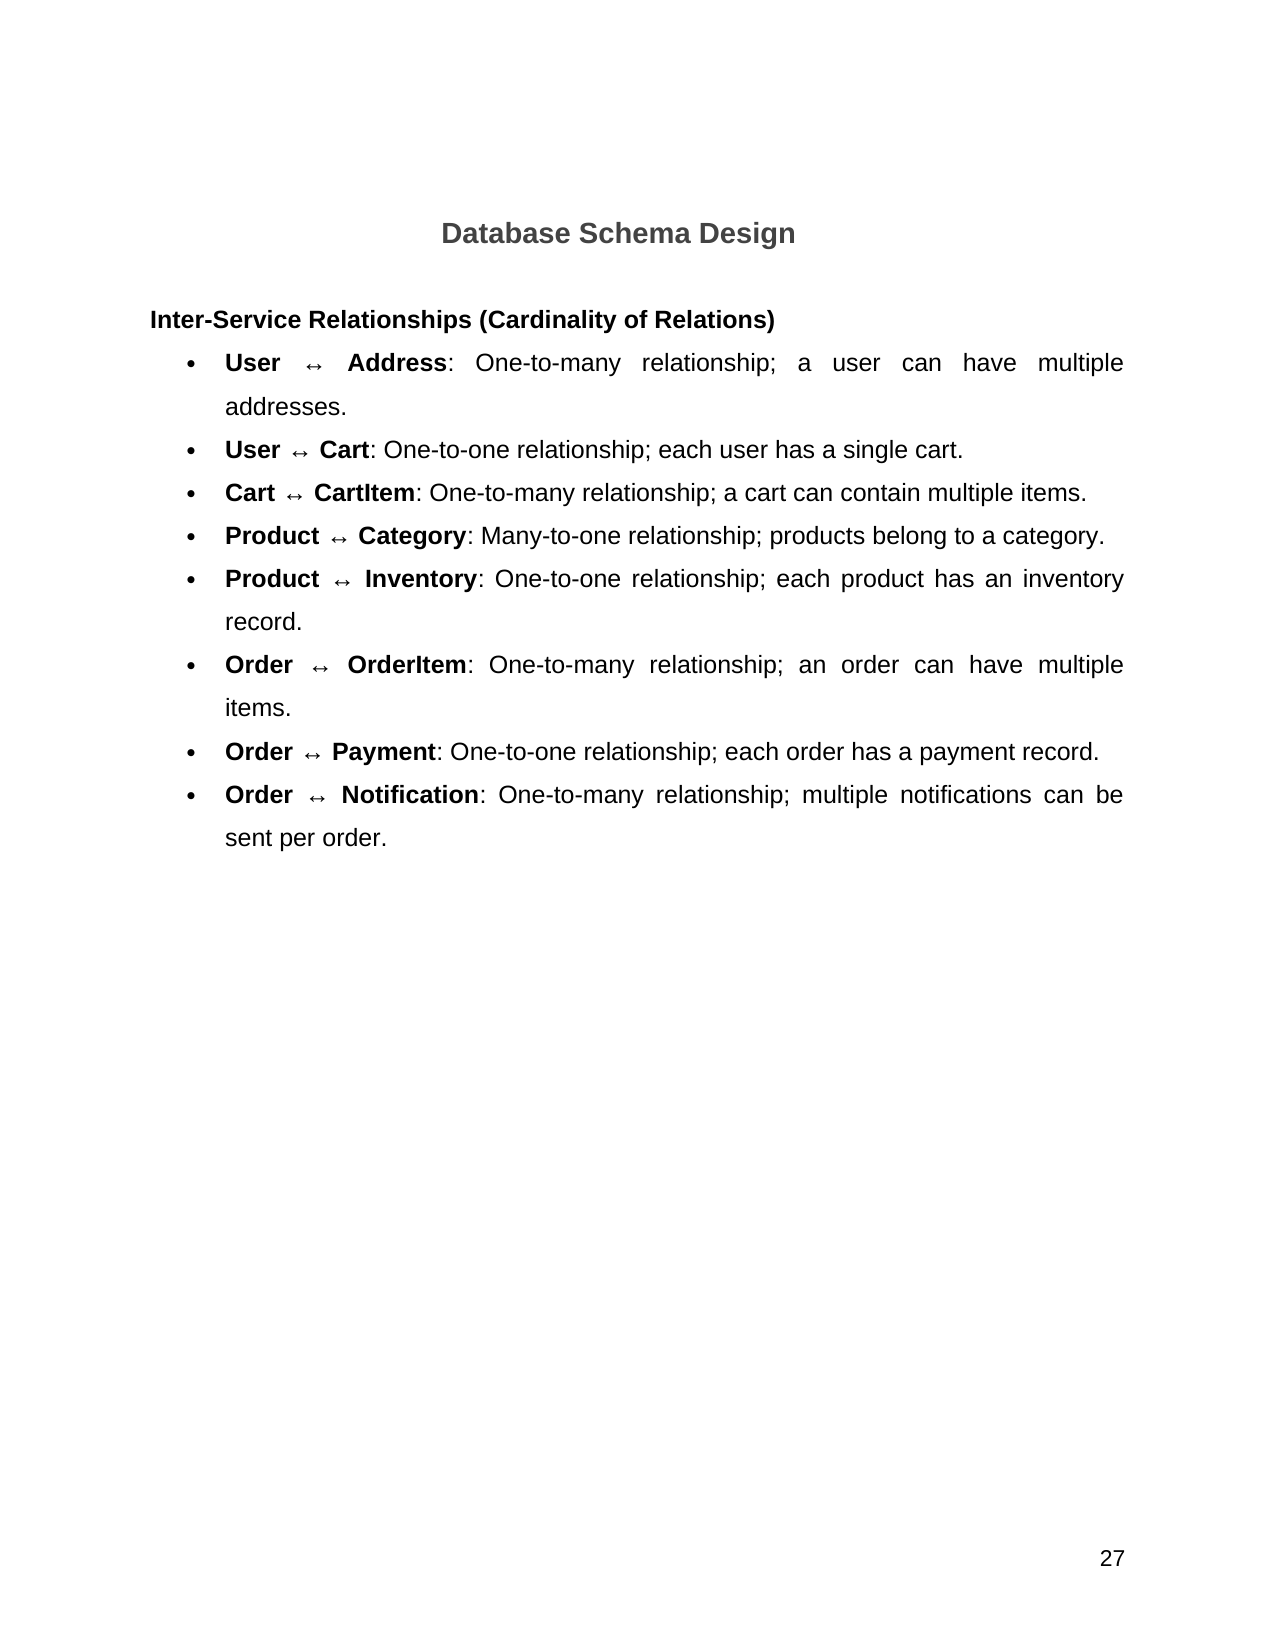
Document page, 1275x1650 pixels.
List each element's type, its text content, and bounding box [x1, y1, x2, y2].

text Inter-Service Relationships (Cardinality of Relations) [150, 305, 1125, 334]
list User ↔ Address: One-to-many relationship; a user can have multiple addresses. [187, 348, 1125, 420]
list Order ↔ Notification: One-to-many relationship; multiple notifications can be sent per order. [187, 779, 1125, 851]
list Cart ↔ CartItem: One-to-many relationship; a cart can contain multiple items. [187, 478, 1125, 506]
subtitle Database Schema Design [112, 216, 1125, 250]
list Order ↔ OrderItem: One-to-many relationship; an order can have multiple items. [187, 650, 1125, 722]
list User ↔ Cart: One-to-one relationship; each user has a single cart. [187, 434, 1125, 463]
list Product ↔ Inventory: One-to-one relationship; each product has an inventory record. [187, 564, 1125, 636]
list Order ↔ Payment: One-to-one relationship; each order has a payment record. [187, 736, 1125, 765]
list Product ↔ Category: Many-to-one relationship; products belong to a category. [187, 521, 1125, 549]
